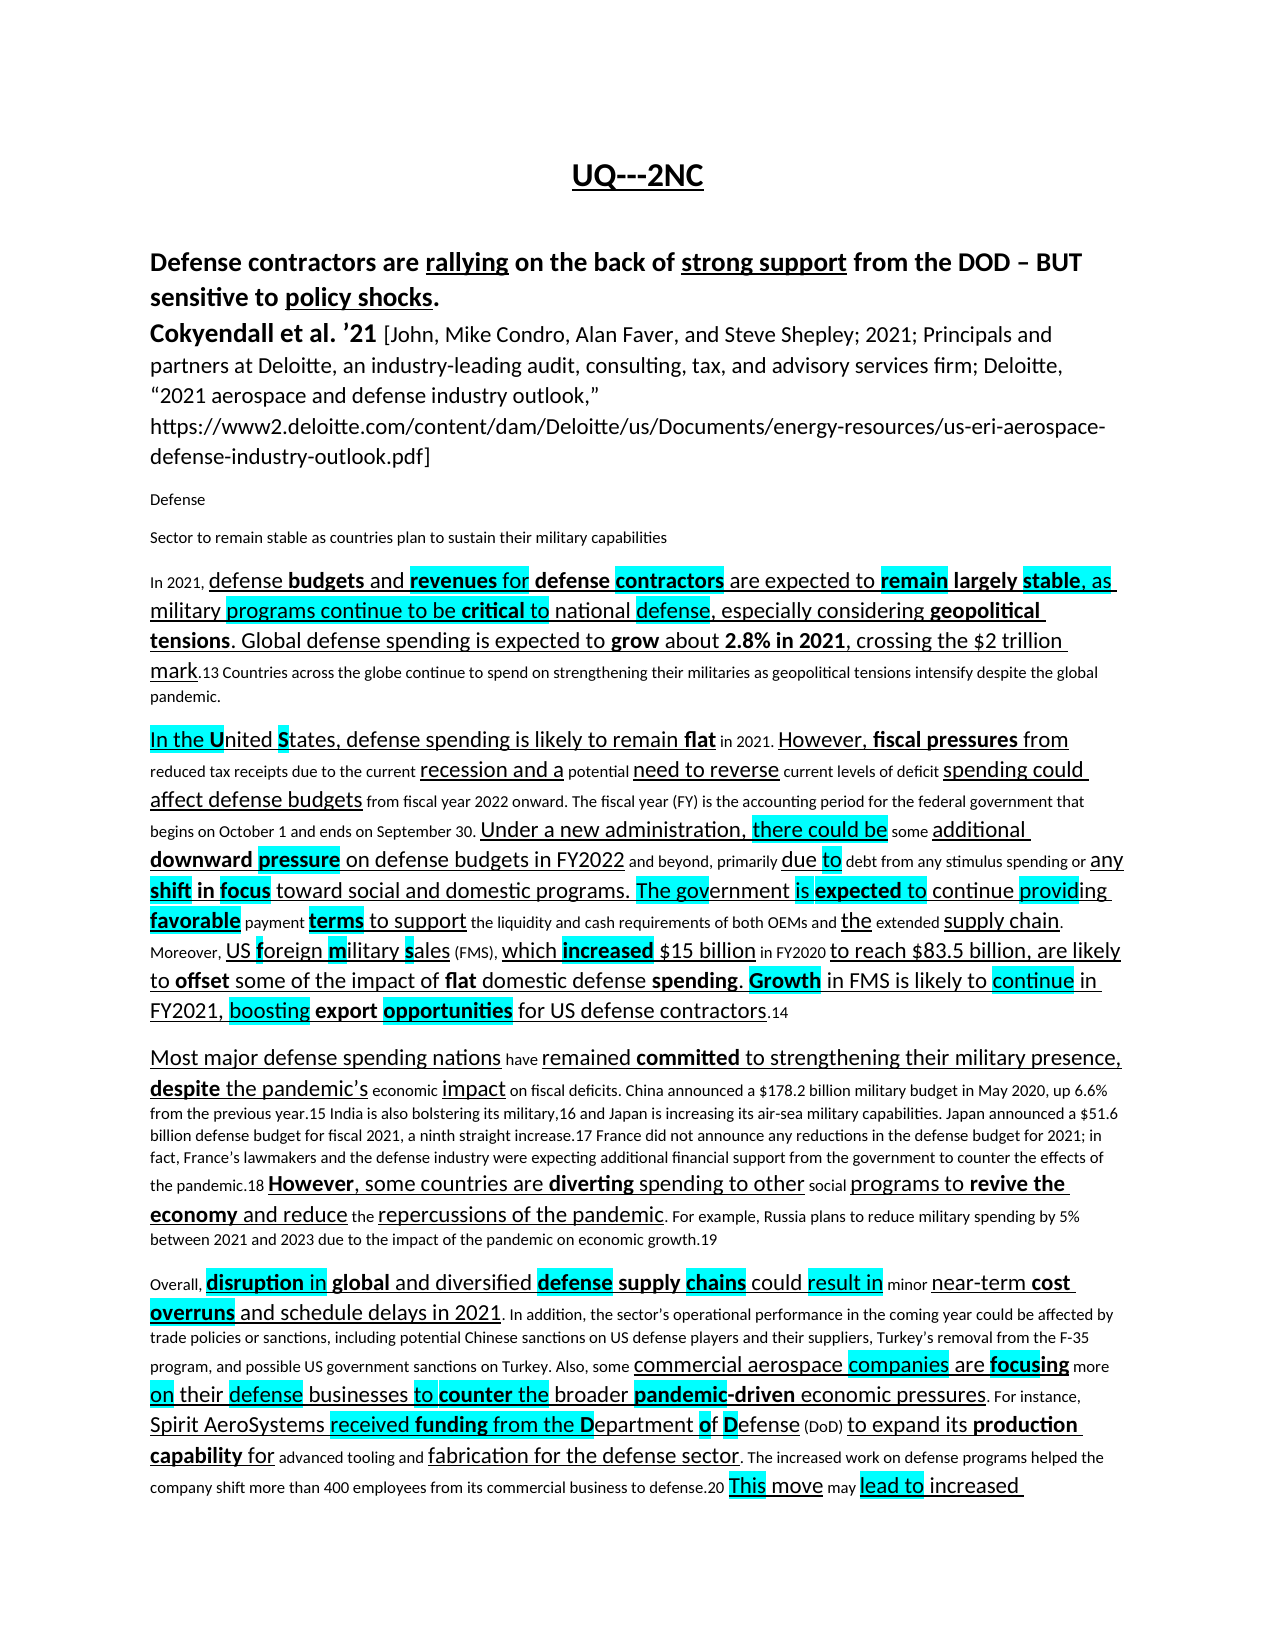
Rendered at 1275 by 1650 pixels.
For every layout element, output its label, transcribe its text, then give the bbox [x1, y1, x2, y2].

text Most major defense spending nations have remained committed to strengthening their military presence, despite the pandemic’s economic impact on fiscal deficits. China announced a $178.2 billion military budget in May 2020, up 6.6% from the previous year.15 India is also bolstering its military,16 and Japan is increasing its air-sea military capabilities. Japan announced a $51.6 billion defense budget for fiscal 2021, a ninth straight increase.17 France did not announce any reductions in the defense budget for 2021; in fact, France’s lawmakers and the defense industry were expecting additional financial support from the government to counter the effects of the pandemic.18 However, some countries are diverting spending to other social programs to revive the economy and reduce the repercussions of the pandemic. For example, Russia plans to reduce military spending by 5% between 2021 and 2023 due to the impact of the pandemic on economic growth.19 [150, 1043, 1125, 1250]
subtitle UQ---2NC [150, 154, 1125, 195]
text In 2021, defense budgets and revenues for defense contractors are expected to remain largely stable, as military programs continue to be critical to national defense, especially considering geopolitical tensions. Global defense spending is expected to grow about 2.8% in 2021, crossing the $2 trillion mark.13 Countries across the globe continue to spend on strengthening their militaries as geopolitical tensions intensify despite the global pandemic. [150, 566, 1125, 707]
text Sector to remain stable as countries plan to sustain their military capabilities [150, 527, 1125, 548]
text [150, 1268, 1125, 1499]
subtitle Defense contractors are rallying on the back of strong support from the DOD – BUT sensitive to policy shocks. [150, 245, 1125, 314]
text In the United States, defense spending is likely to remain flat in 2021. However, fiscal pressures from reduced tax receipts due to the current recession and a potential need to reverse current levels of deficit spending could affect defense budgets from fiscal year 2022 onward. The fiscal year (FY) is the accounting period for the federal government that begins on October 1 and ends on September 30. Under a new administration, there could be some additional downward pressure on defense budgets in FY2022 and beyond, primarily due to debt from any stimulus spending or any shift in focus toward social and domestic programs. The government is expected to continue providing favorable payment terms to support the liquidity and cash requirements of both OEMs and the extended supply chain. Moreover, US foreign military sales (FMS), which increased $15 billion in FY2020 to reach $83.5 billion, are likely to offset some of the impact of flat domestic defense spending. Growth in FMS is likely to continue in FY2021, boosting export opportunities for US defense contractors.14 [150, 725, 1125, 1025]
text Defense [150, 489, 1125, 509]
text Cokyendall et al. ’21 [John, Mike Condro, Alan Faver, and Steve Shepley; 2021; Principals and partners at Deloitte, an industry-leading audit, consulting, tax, and advisory services firm; Deloitte, “2021 aerospace and defense industry outlook,” https://www2.deloitte.com/content/dam/Deloitte/us/Documents/energy-resources/us-eri-aerospace-defense-industry-outlook.pdf] [150, 316, 1125, 470]
